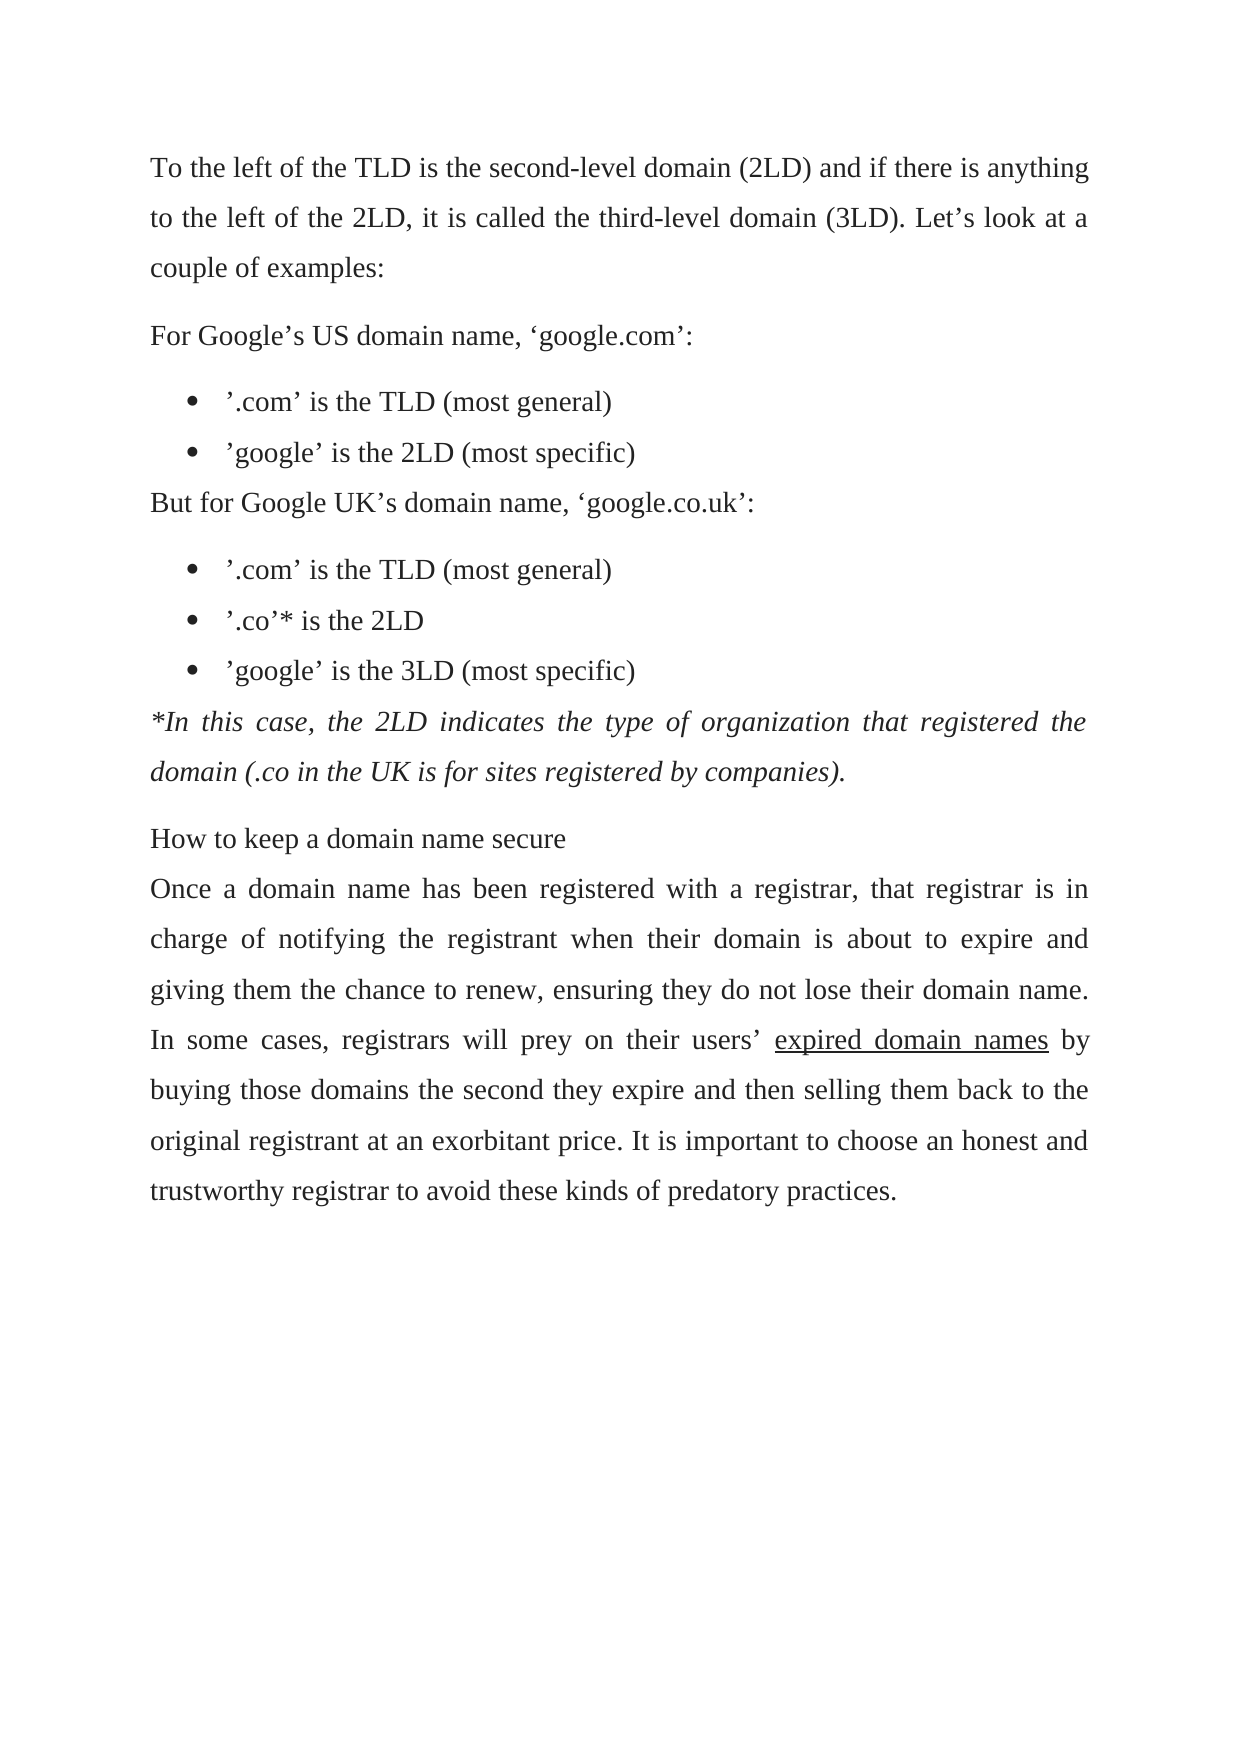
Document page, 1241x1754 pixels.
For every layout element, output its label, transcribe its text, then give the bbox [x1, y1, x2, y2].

text *In this case, the 2LD indicates the type of organization that registered the domain (.co in the UK is for sites registered by companies). [150, 704, 1090, 787]
text To the left of the TLD is the second-level domain (2LD) and if there is anything to the left of the 2LD, it is called the third-level domain (3LD). Let’s look at a couple of examples: [150, 150, 1090, 284]
subtitle How to keep a domain name secure [150, 821, 1090, 854]
text Once a domain name has been registered with a registrar, that registrar is in charge of notifying the registrant when their domain is about to expire and giving them the chance to renew, ensuring they do not lose their domain name. In some cases, registrars will prey on their users’ expired domain names by buying those domains the second they expire and then selling them back to the original registrant at an exorbitant price. It is important to choose an honest and trustworthy registrar to avoid these kinds of predatory practices. [150, 871, 1090, 1207]
list ’google’ is the 3LD (most specific) [187, 653, 1090, 687]
list ’.com’ is the TLD (most general) [187, 384, 1090, 418]
list ’google’ is the 2LD (most specific) [187, 435, 1090, 469]
list ’.com’ is the TLD (most general) [187, 552, 1090, 586]
text For Google’s US domain name, ‘google.com’: [150, 318, 1090, 351]
text But for Google UK’s domain name, ‘google.co.uk’: [150, 485, 1090, 519]
list ’.co’* is the 2LD [187, 603, 1090, 636]
